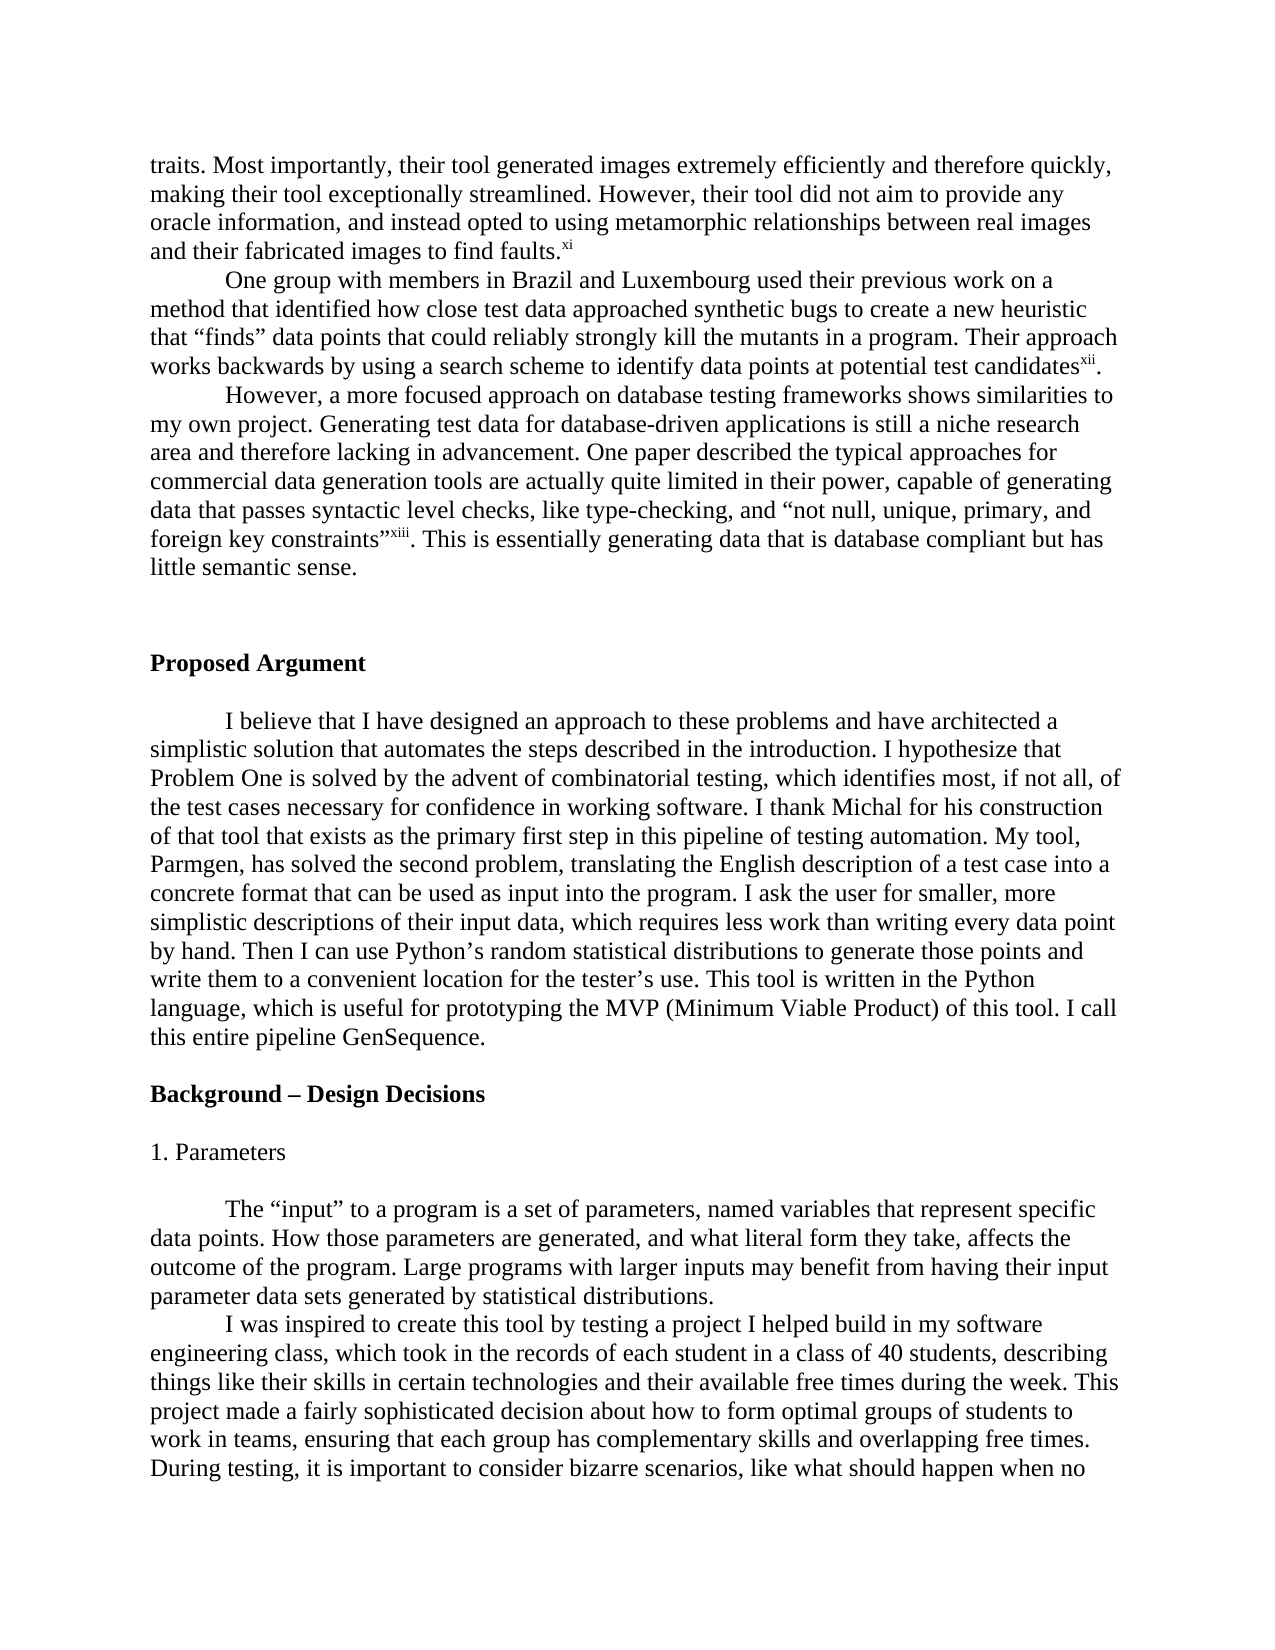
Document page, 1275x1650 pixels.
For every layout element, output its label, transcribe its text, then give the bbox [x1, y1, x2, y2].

text However, a more focused approach on database testing frameworks shows similarities to my own project. Generating test data for database-driven applications is still a niche research area and therefore lacking in advancement. One paper described the typical approaches for commercial data generation tools are actually quite limited in their power, capable of generating data that passes syntactic level checks, like type-checking, and “not null, unique, primary, and foreign key constraints”. This is essentially generating data that is database compliant but has little semantic sense. [150, 380, 1125, 581]
text Background – Design Decisions [150, 1079, 1125, 1108]
text 1. Parameters [150, 1137, 1125, 1166]
text Proposed Argument [150, 648, 1125, 677]
text The “input” to a program is a set of parameters, named variables that represent specific data points. How those parameters are generated, and what literal form they take, affects the outcome of the program. Large programs with larger inputs may benefit from having their input parameter data sets generated by statistical distributions. [150, 1194, 1125, 1309]
text I believe that I have designed an approach to these problems and have architected a simplistic solution that automates the steps described in the introduction. I hypothesize that Problem One is solved by the advent of combinatorial testing, which identifies most, if not all, of the test cases necessary for confidence in working software. I thank Michal for his construction of that tool that exists as the primary first step in this pipeline of testing automation. My tool, Parmgen, has solved the second problem, translating the English description of a test case into a concrete format that can be used as input into the program. I ask the user for smaller, more simplistic descriptions of their input data, which requires less work than writing every data point by hand. Then I can use Python’s random statistical distributions to generate those points and write them to a convenient location for the tester’s use. This tool is written in the Python language, which is useful for prototyping the MVP (Minimum Viable Product) of this tool. I call this entire pipeline GenSequence. [150, 706, 1125, 1051]
